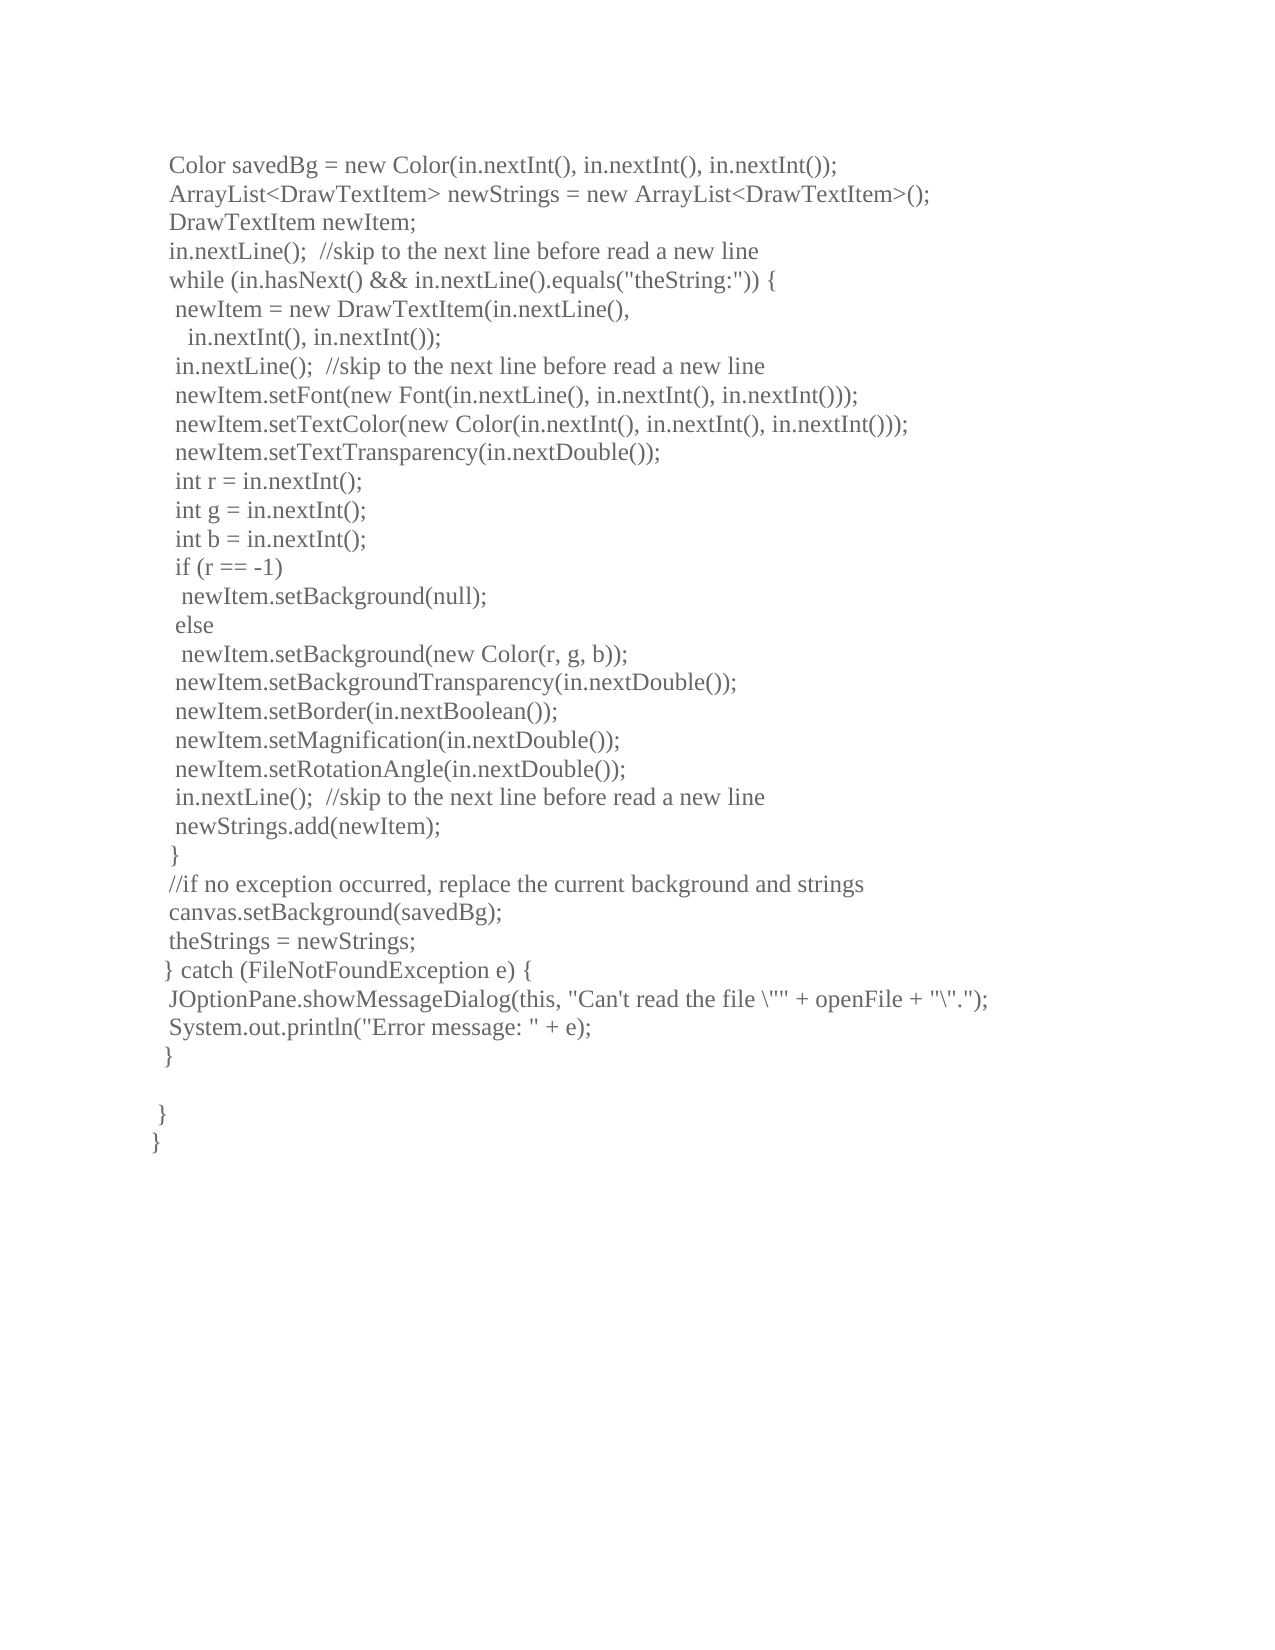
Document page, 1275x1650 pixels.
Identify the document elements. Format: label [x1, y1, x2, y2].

text [150, 150, 1125, 1184]
